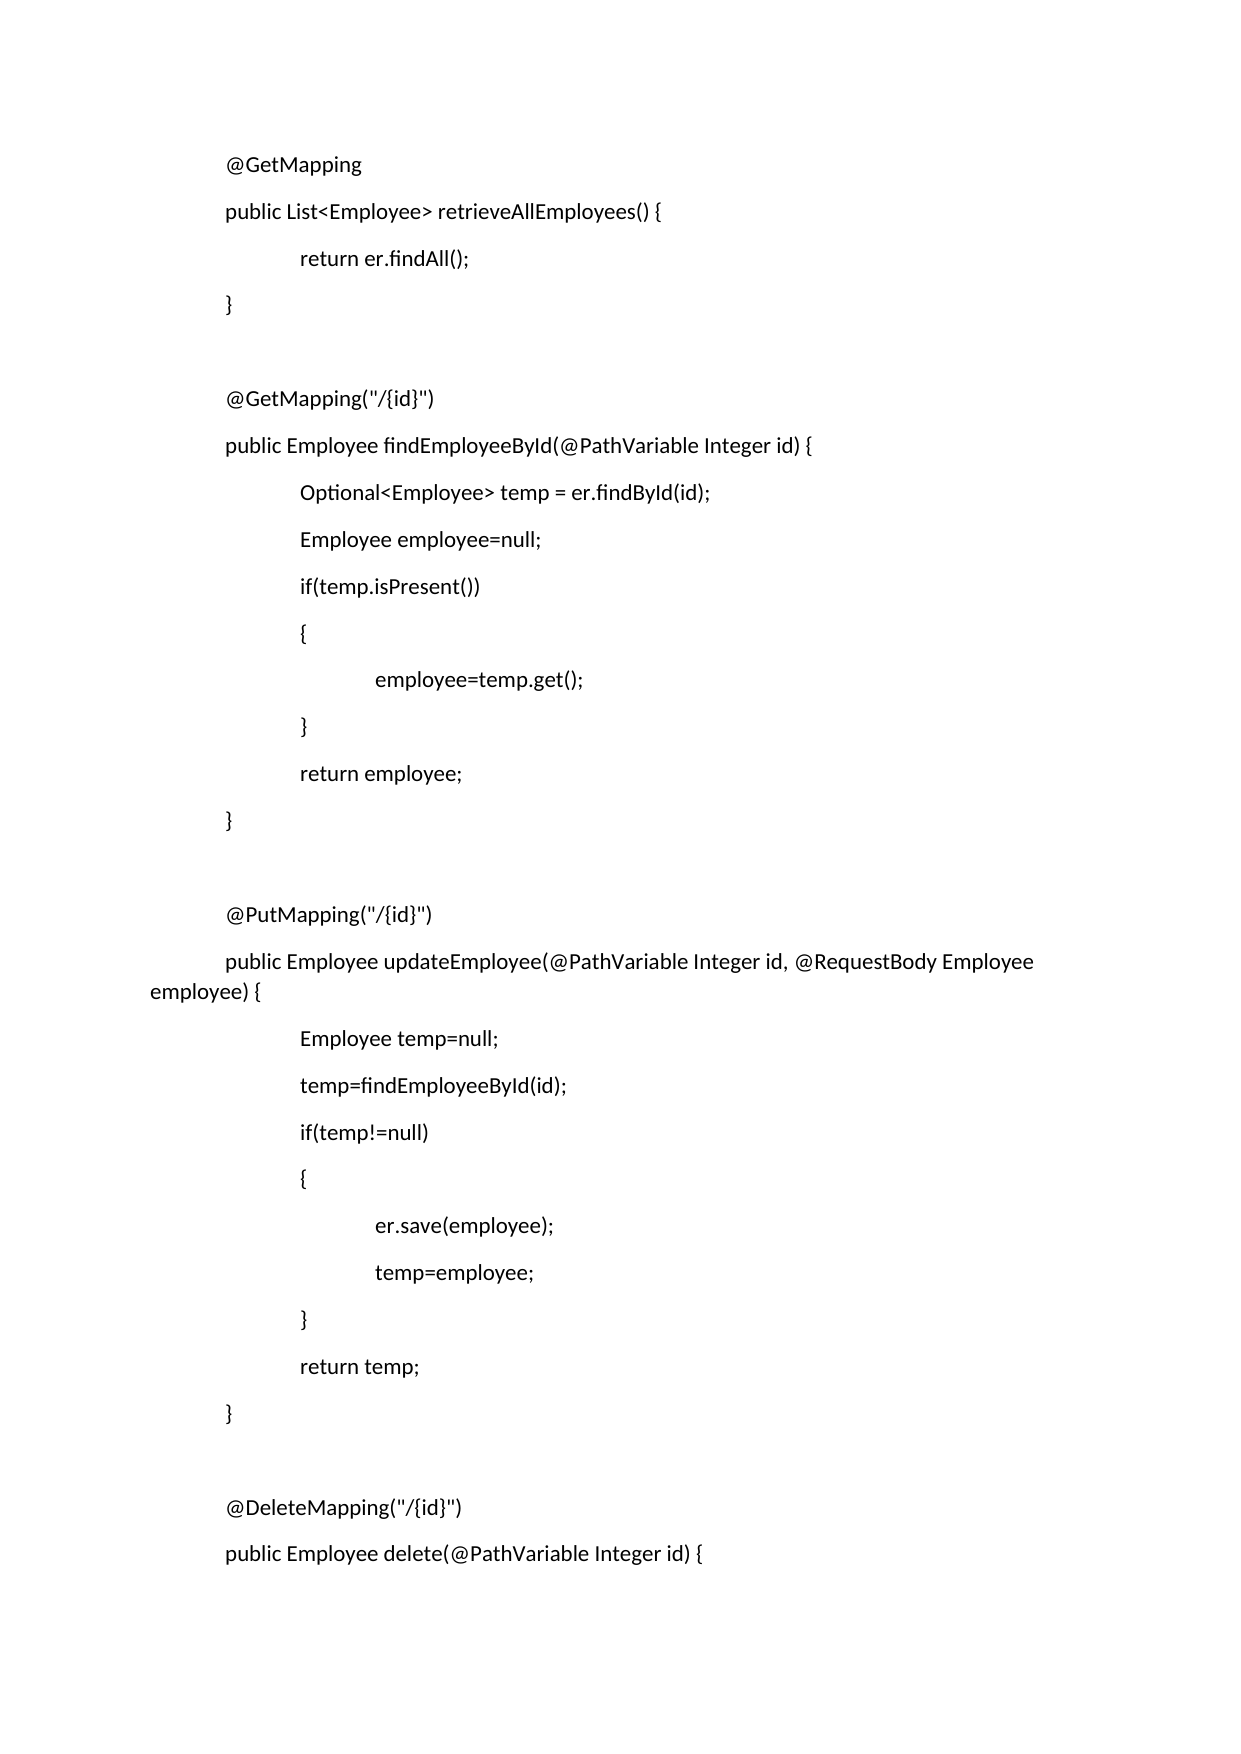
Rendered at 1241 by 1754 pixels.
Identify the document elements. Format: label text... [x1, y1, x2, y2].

text temp=findEmployeeById(id); [150, 1071, 1090, 1099]
text public Employee findEmployeeById(@PathVariable Integer id) { [150, 431, 1090, 459]
text Optional<Employee> temp = er.findById(id); [150, 478, 1090, 506]
text } [150, 1399, 1090, 1427]
text Employee employee=null; [150, 525, 1090, 553]
text temp=employee; [150, 1258, 1090, 1286]
text er.save(employee); [150, 1211, 1090, 1239]
text @PutMapping("/{id}") [150, 900, 1090, 928]
text } [150, 1305, 1090, 1333]
text return temp; [150, 1352, 1090, 1380]
text public List<Employee> retrieveAllEmployees() { [150, 197, 1090, 225]
text if(temp!=null) [150, 1118, 1090, 1146]
text public Employee updateEmployee(@PathVariable Integer id, @RequestBody Employee employee) { [150, 947, 1090, 1005]
text @GetMapping [150, 150, 1090, 178]
text @GetMapping("/{id}") [150, 384, 1090, 412]
text public Employee delete(@PathVariable Integer id) { [150, 1539, 1090, 1568]
text employee=temp.get(); [150, 666, 1090, 694]
text } [150, 712, 1090, 741]
text Employee temp=null; [150, 1024, 1090, 1052]
text { [150, 619, 1090, 647]
text return employee; [150, 759, 1090, 787]
text } [150, 291, 1090, 319]
text @DeleteMapping("/{id}") [150, 1493, 1090, 1521]
text { [150, 1164, 1090, 1193]
text } [150, 806, 1090, 834]
text return er.findAll(); [150, 244, 1090, 272]
text if(temp.isPresent()) [150, 572, 1090, 600]
